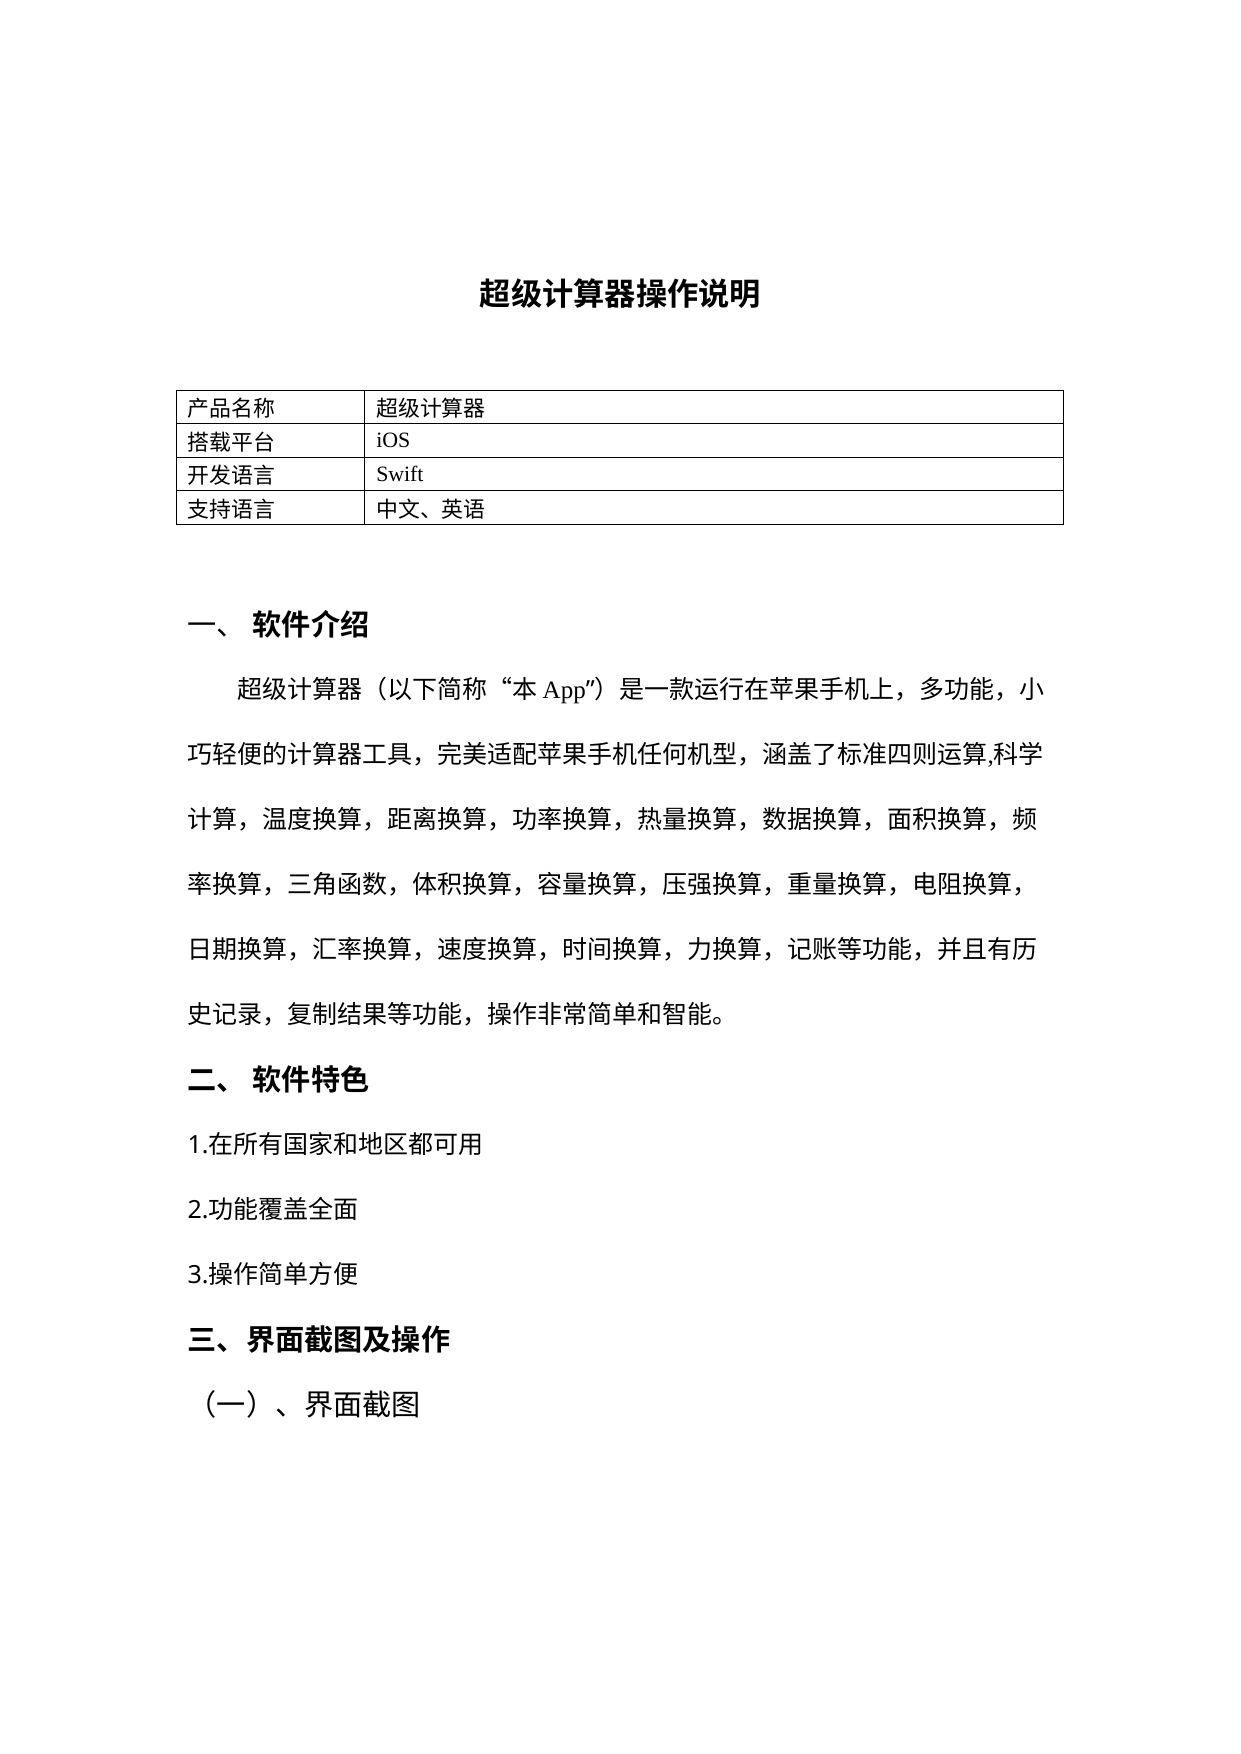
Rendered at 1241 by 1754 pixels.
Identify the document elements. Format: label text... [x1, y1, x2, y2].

table_cell 搭载平台 [177, 424, 364, 457]
text （一）、界面截图 [187, 1370, 1053, 1435]
table_cell 开发语言 [177, 458, 364, 490]
text 2.功能覆盖全面 [187, 1175, 1053, 1240]
table_header 超级计算器 [365, 391, 1063, 423]
table_cell 支持语言 [177, 491, 364, 524]
text 超级计算器操作说明 [187, 259, 1053, 324]
table_cell Swift [365, 458, 1063, 490]
text 二、 软件特色 [187, 1045, 1053, 1110]
text 三、界面截图及操作 [187, 1305, 1053, 1370]
text 超级计算器（以下简称“本App”）是一款运行在苹果手机上，多功能，小巧轻便的计算器工具，完美适配苹果手机任何机型，涵盖了标准四则运算,科学计算，温度换算，距离换算，功率换算，热量换算，数据换算，面积换算，频率换算，三角函数，体积换算，容量换算，压强换算，重量换算，电阻换算，日期换算，汇率换算，速度换算，时间换算，力换算，记账等功能，并且有历史记录，复制结果等功能，操作非常简单和智能。 [187, 655, 1053, 1045]
text 一、 软件介绍 [187, 590, 1053, 655]
table_cell 中文、英语 [365, 491, 1063, 524]
table_cell iOS [365, 424, 1063, 457]
table_header 产品名称 [177, 391, 364, 423]
text 3.操作简单方便 [187, 1240, 1053, 1305]
text 1.在所有国家和地区都可用 [187, 1110, 1053, 1175]
